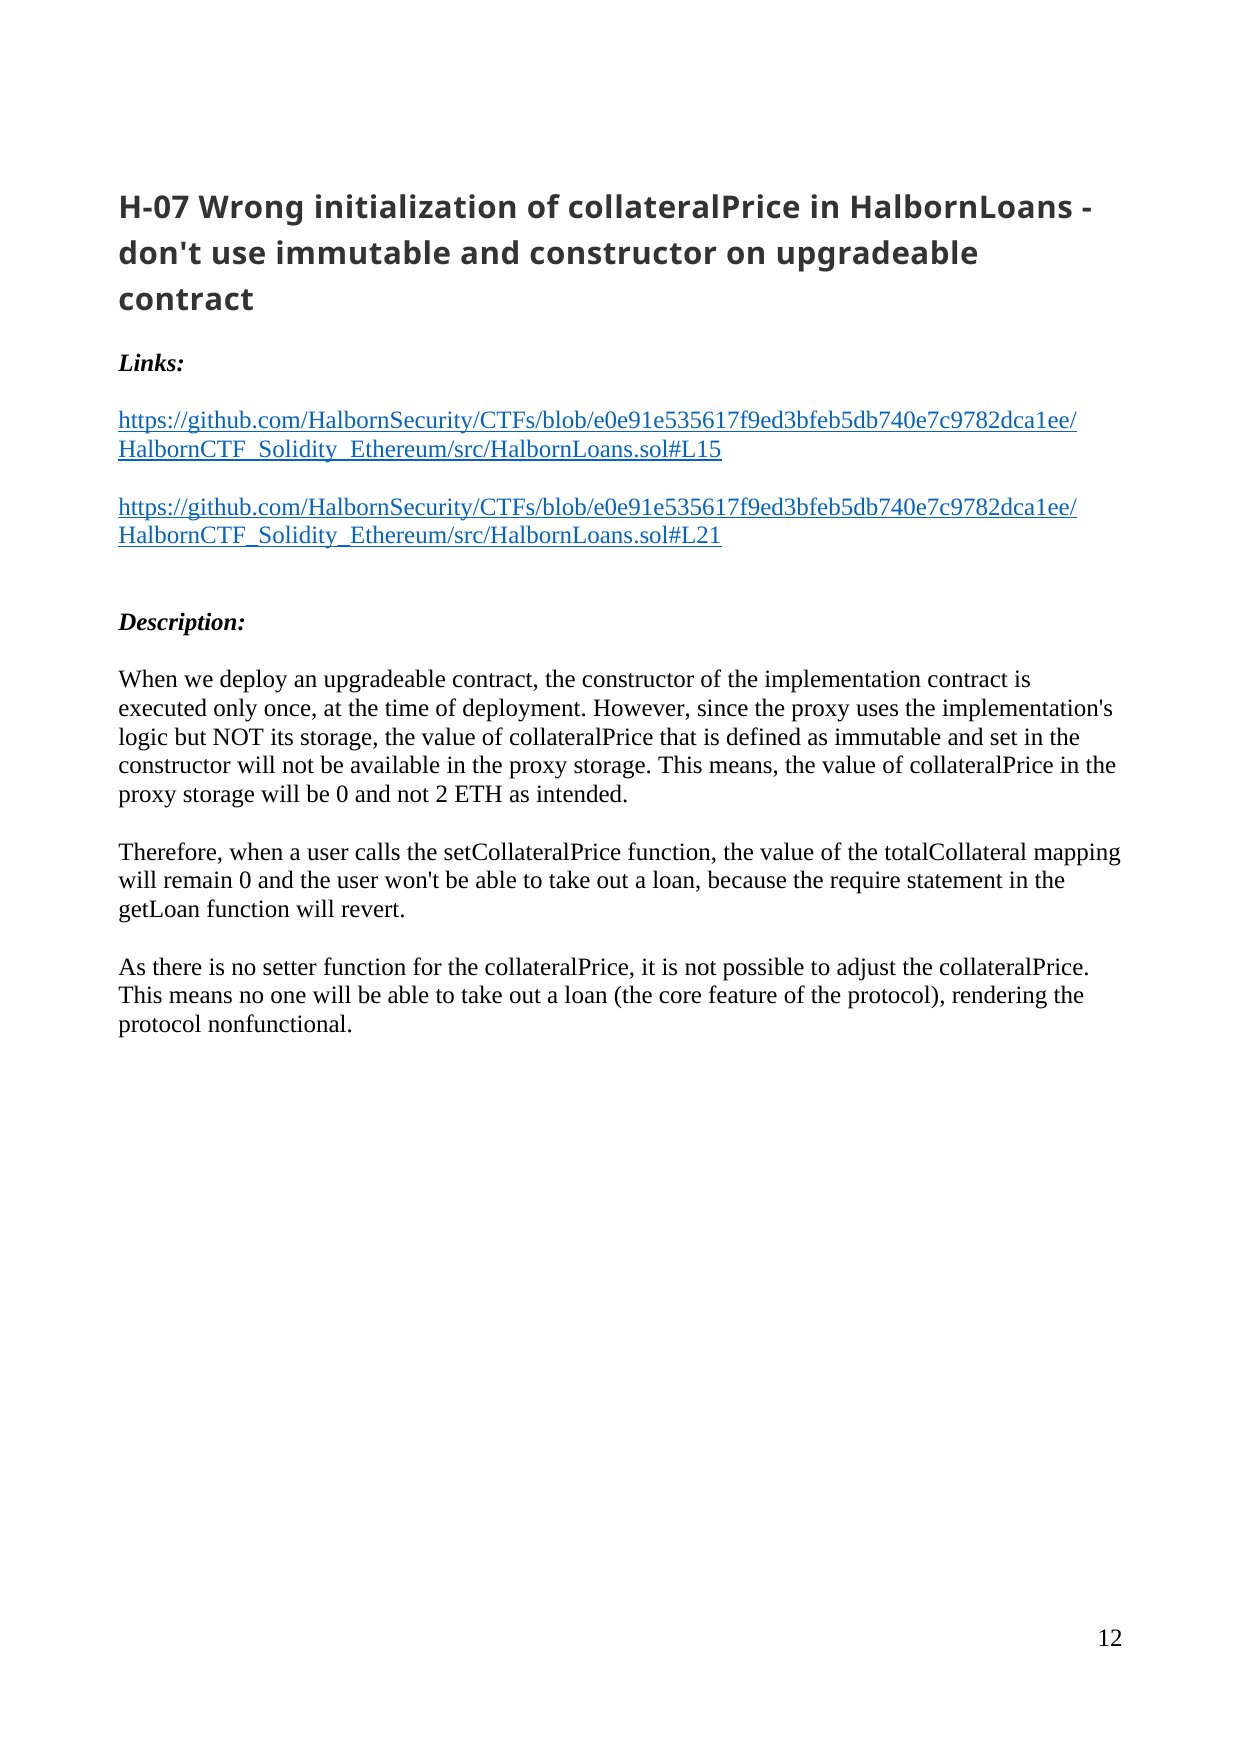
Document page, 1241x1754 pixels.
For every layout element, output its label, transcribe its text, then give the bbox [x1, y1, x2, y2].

text When we deploy an upgradeable contract, the constructor of the implementation contract is executed only once, at the time of deployment. However, since the proxy uses the implementation's logic but NOT its storage, the value of collateralPrice that is defined as immutable and set in the constructor will not be available in the proxy storage. This means, the value of collateralPrice in the proxy storage will be 0 and not 2 ETH as intended. [118, 664, 1122, 808]
subtitle H-07 Wrong initialization of collateralPrice in HalbornLoans - don't use immutable and constructor on upgradeable contract [118, 185, 1122, 320]
text https://github.com/HalbornSecurity/CTFs/blob/e0e91e535617f9ed3bfeb5db740e7c9782dca1ee/HalbornCTF_Solidity_Ethereum/src/HalbornLoans.sol#L15 [118, 406, 1122, 463]
text Description: [118, 607, 1122, 636]
text As there is no setter function for the collateralPrice, it is not possible to adjust the collateralPrice. This means no one will be able to take out a loan (the core feature of the protocol), rendering the protocol nonfunctional. [118, 952, 1122, 1038]
text Therefore, when a user calls the setCollateralPrice function, the value of the totalCollateral mapping will remain 0 and the user won't be able to take out a loan, because the require statement in the getLoan function will revert. [118, 837, 1122, 923]
text https://github.com/HalbornSecurity/CTFs/blob/e0e91e535617f9ed3bfeb5db740e7c9782dca1ee/HalbornCTF_Solidity_Ethereum/src/HalbornLoans.sol#L21 [118, 492, 1122, 549]
text Links: [118, 348, 1122, 377]
